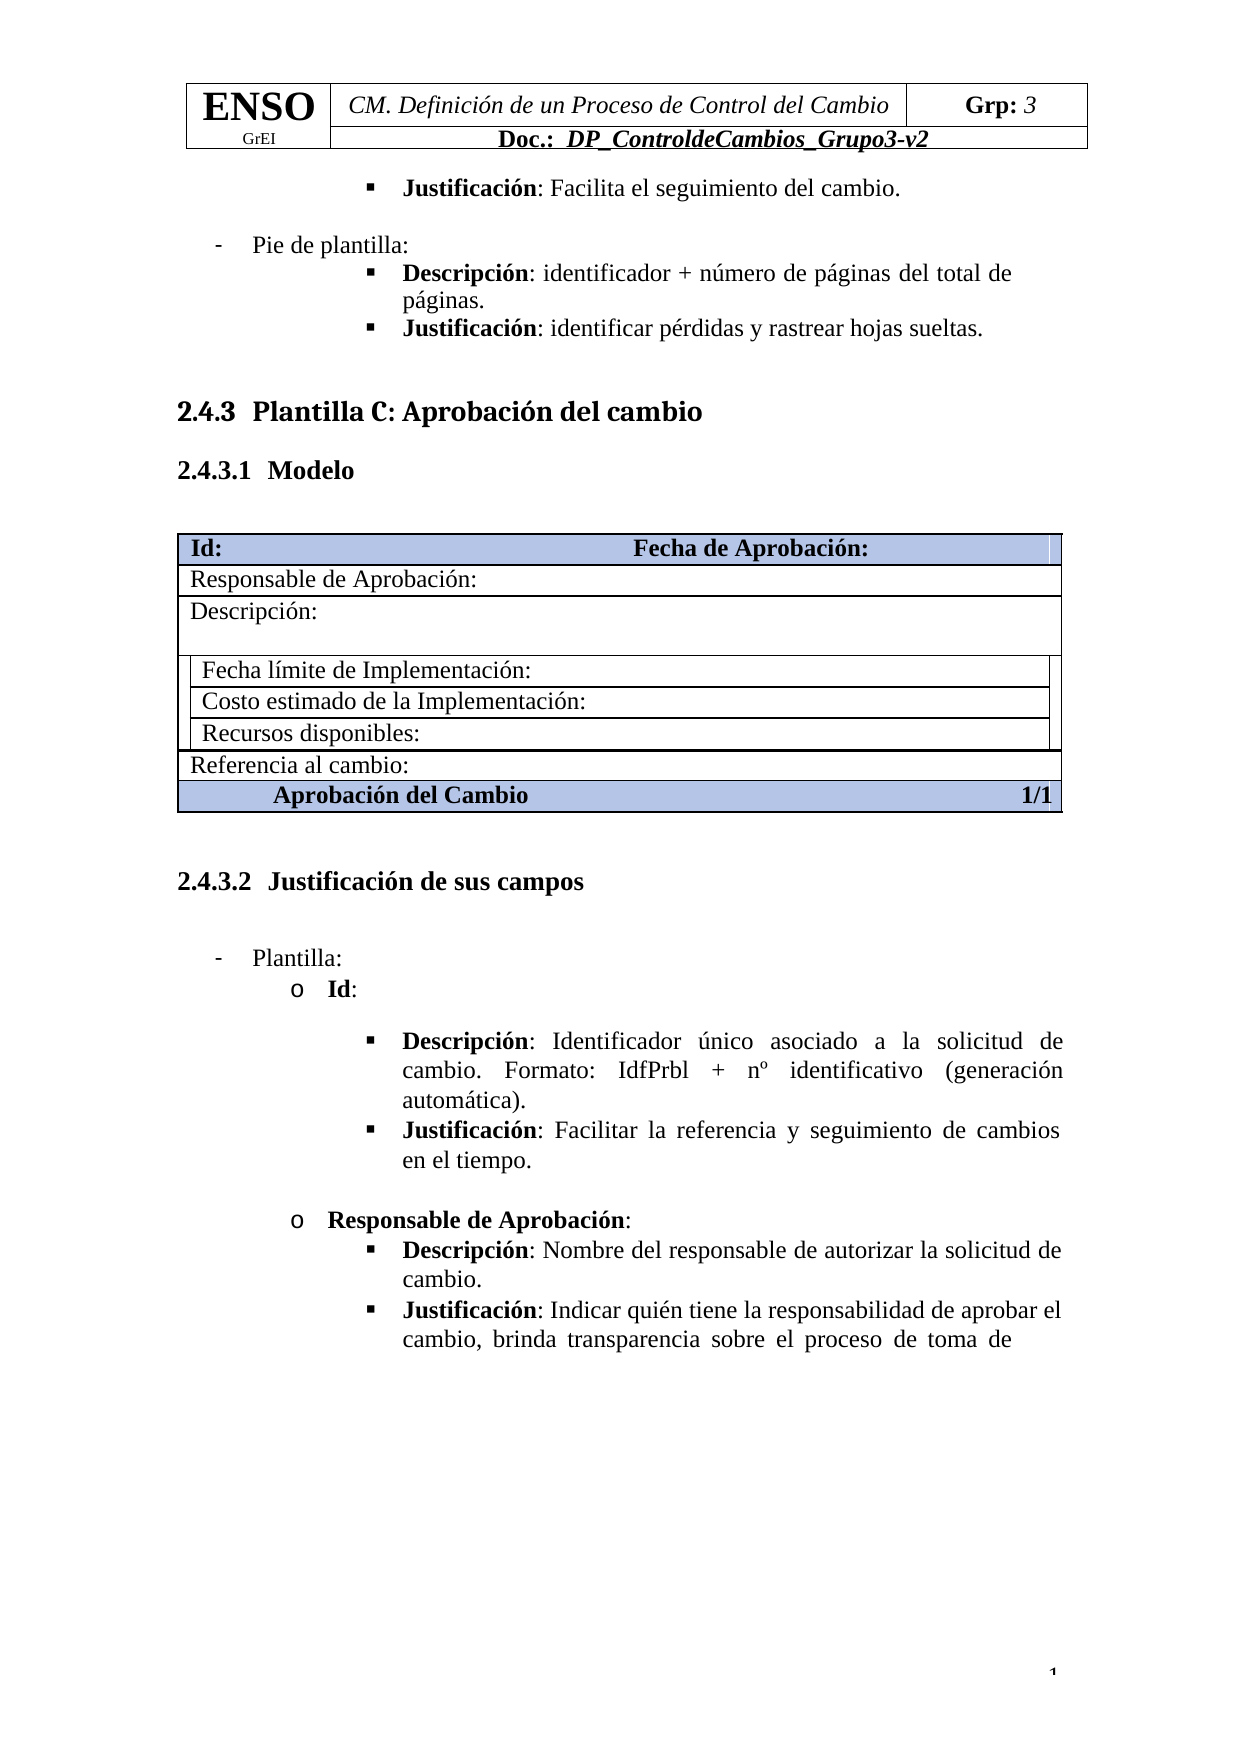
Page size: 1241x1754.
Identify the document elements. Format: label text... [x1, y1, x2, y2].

table_cell [1050, 686, 1061, 717]
table_cell Responsable de Aprobación: [179, 566, 1061, 595]
subtitle Plantilla C: Aprobación del cambio [177, 395, 1098, 429]
subtitle Responsable de Aprobación: [289, 1204, 1098, 1235]
table_cell Descripción: [179, 597, 1061, 655]
table_header Id: [190, 535, 579, 564]
list Descripción: Nombre del responsable de autorizar la solicitud de cambio. [365, 1235, 1063, 1293]
table_cell [1050, 781, 1061, 811]
list Plantilla: [214, 943, 358, 973]
list Pie de plantilla: [214, 230, 1098, 259]
table_header [179, 535, 190, 564]
list Id: [289, 973, 358, 1004]
list Justificación: Facilita el seguimiento del cambio. [364, 173, 1098, 202]
list Descripción: Identificador único asociado a la solicitud de cambio. Formato: IdfPrbl + nº identificativo (generación automática). [364, 1026, 1063, 1114]
table_cell Costo estimado de la Implementación: [191, 688, 1049, 717]
subtitle Modelo [177, 454, 1098, 486]
list Justificación: Facilitar la referencia y seguimiento de cambios en el tiempo. [364, 1115, 1060, 1173]
table_cell Recursos disponibles: [191, 719, 1049, 748]
table_cell [1050, 656, 1061, 686]
table_cell [179, 686, 190, 717]
table_cell 1/1 [579, 781, 1049, 811]
table_cell [1050, 717, 1061, 748]
table_cell [179, 781, 190, 811]
list Justificación: identificar pérdidas y rastrear hojas sueltas. [364, 314, 1098, 342]
list Descripción: identificador + número de páginas del total de páginas. [365, 259, 1063, 314]
table_header Fecha de Aprobación: [579, 535, 1049, 564]
list Justificación de sus campos [177, 864, 1098, 896]
table_cell [179, 717, 190, 748]
table_cell Referencia al cambio: [179, 752, 1061, 780]
table_header [1050, 535, 1061, 564]
table_cell Fecha límite de Implementación: [191, 656, 1049, 686]
table_cell Aprobación del Cambio [190, 781, 579, 811]
table_cell [179, 656, 190, 686]
list Justificación: Indicar quién tiene la responsabilidad de aprobar el cambio, brinda transparencia sobre el proceso de toma de [365, 1295, 1063, 1353]
